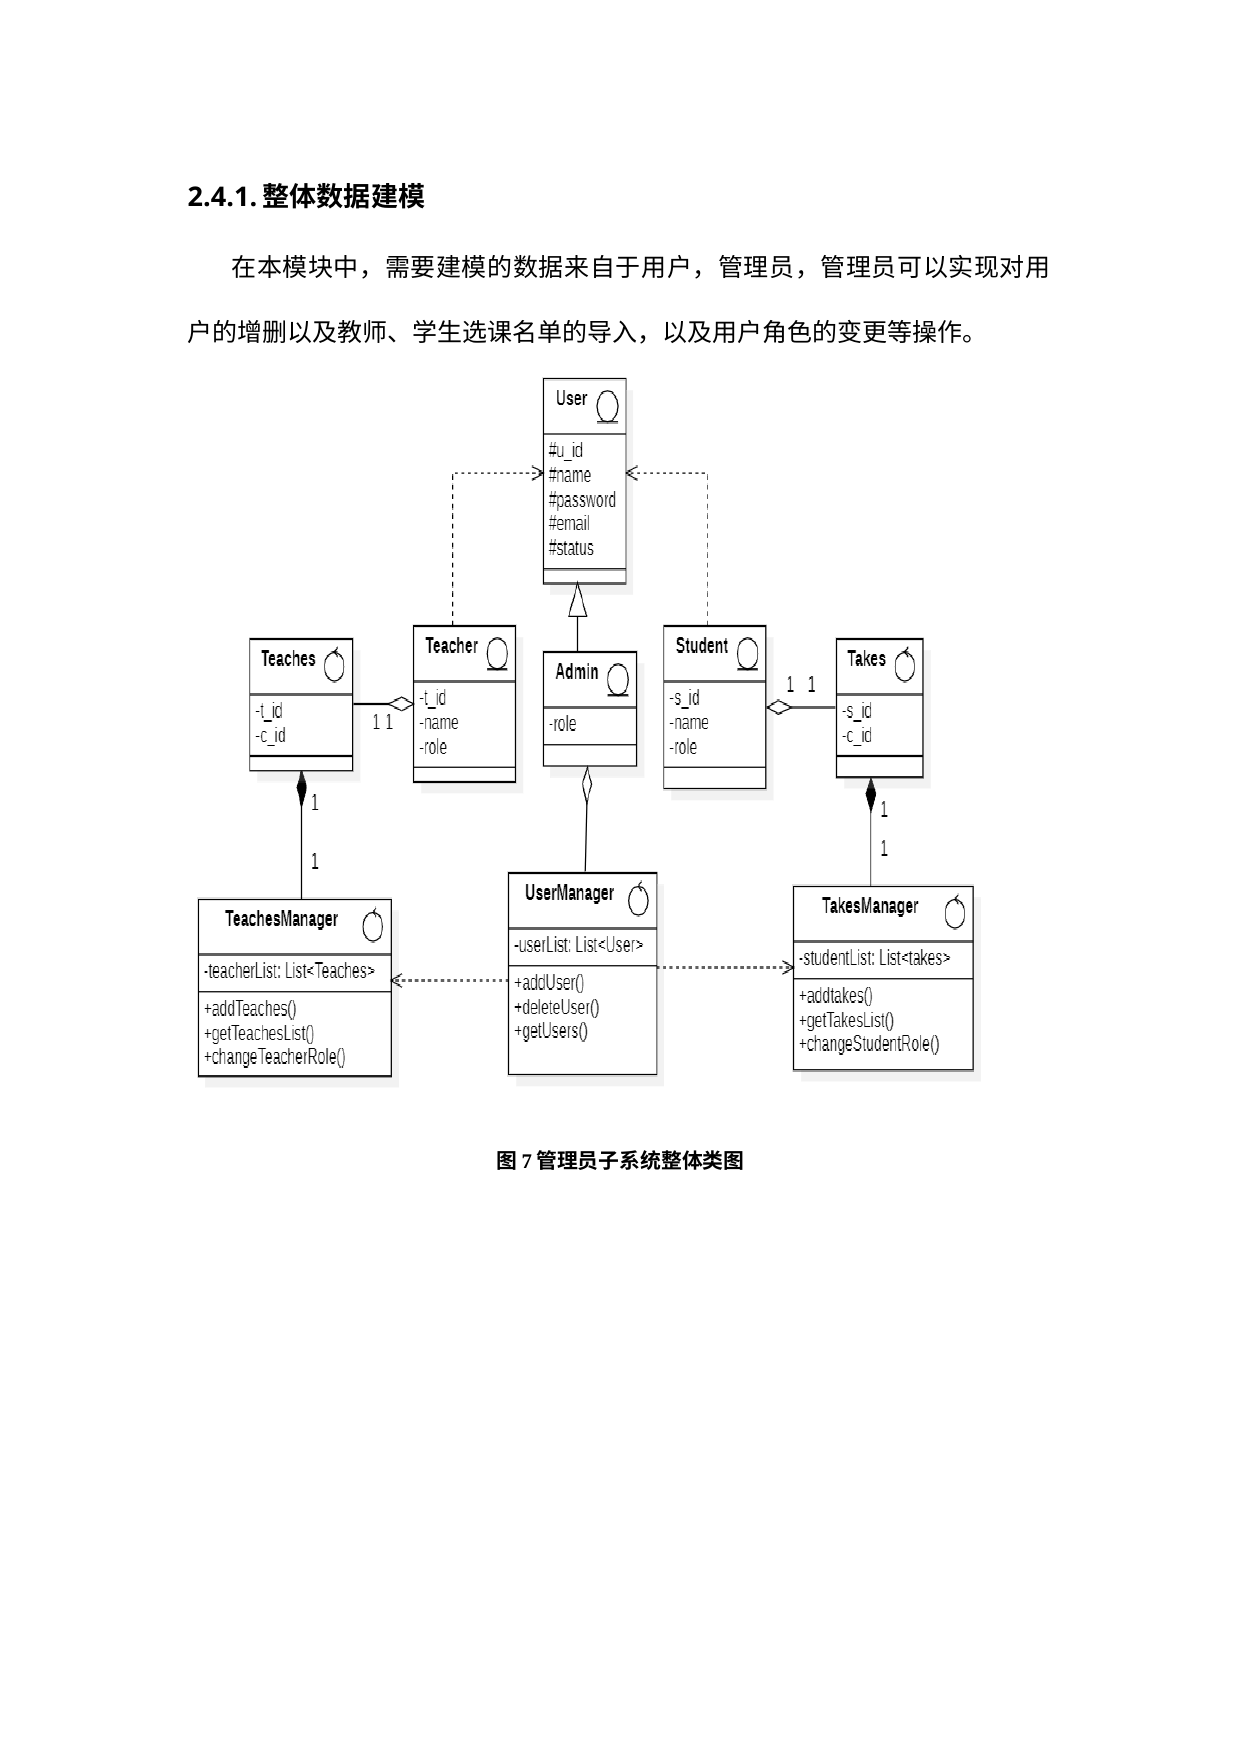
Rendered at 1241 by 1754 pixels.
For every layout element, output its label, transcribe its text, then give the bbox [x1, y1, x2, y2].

text 在本模块中，需要建模的数据来自于用户，管理员，管理员可以实现对用户的增删以及教师、学生选课名单的导入，以及用户角色的变更等操作。 [187, 233, 1053, 363]
picture [187, 363, 1015, 1141]
text 图 7管理员子系统整体类图 [187, 1143, 1053, 1176]
text 整体数据建模 [187, 162, 1053, 227]
